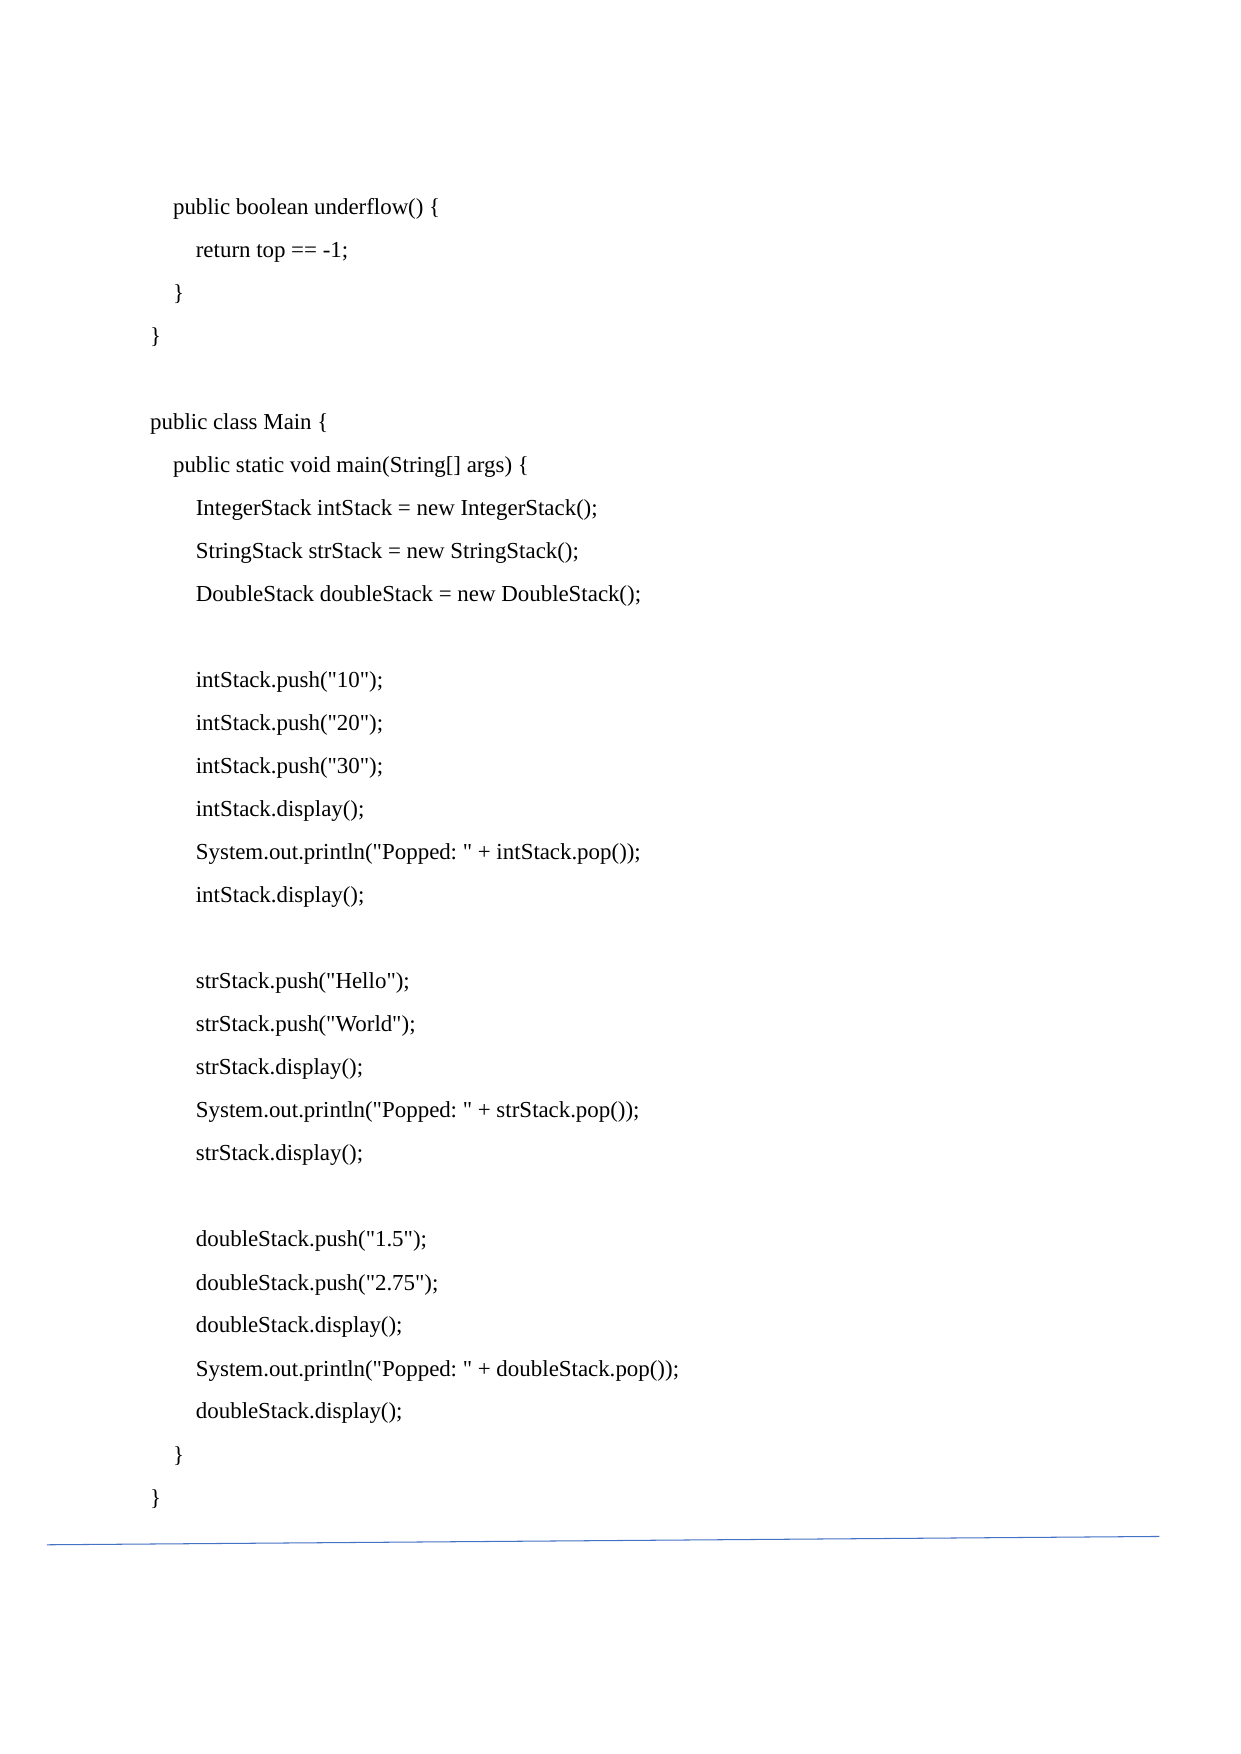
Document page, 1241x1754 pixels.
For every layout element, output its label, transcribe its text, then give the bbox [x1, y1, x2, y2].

text } [150, 279, 1090, 305]
text intStack.push("20"); [150, 709, 1090, 736]
text IntegerStack intStack = new IntegerStack(); [150, 494, 1090, 521]
text strStack.display(); [150, 1053, 1090, 1080]
text public class Main { [150, 408, 1090, 434]
text intStack.display(); [150, 881, 1090, 908]
text StringStack strStack = new StringStack(); [150, 537, 1090, 563]
text } [150, 1484, 1090, 1510]
text doubleStack.display(); [150, 1312, 1090, 1338]
text System.out.println("Popped: " + strStack.pop()); [150, 1096, 1090, 1123]
text } [150, 322, 1090, 348]
text } [150, 1441, 1090, 1467]
text return top == -1; [150, 236, 1090, 262]
text public boolean underflow() { [150, 193, 1090, 219]
text doubleStack.push("2.75"); [150, 1268, 1090, 1295]
text System.out.println("Popped: " + intStack.pop()); [150, 838, 1090, 865]
text System.out.println("Popped: " + doubleStack.pop()); [150, 1354, 1090, 1381]
text intStack.push("10"); [150, 666, 1090, 693]
text doubleStack.push("1.5"); [150, 1226, 1090, 1252]
text public static void main(String[] args) { [150, 451, 1090, 477]
text doubleStack.display(); [150, 1398, 1090, 1424]
text strStack.display(); [150, 1139, 1090, 1166]
text strStack.push("World"); [150, 1010, 1090, 1037]
text DoubleStack doubleStack = new DoubleStack(); [150, 580, 1090, 607]
text intStack.push("30"); [150, 752, 1090, 779]
text intStack.display(); [150, 795, 1090, 822]
text strStack.push("Hello"); [150, 967, 1090, 994]
